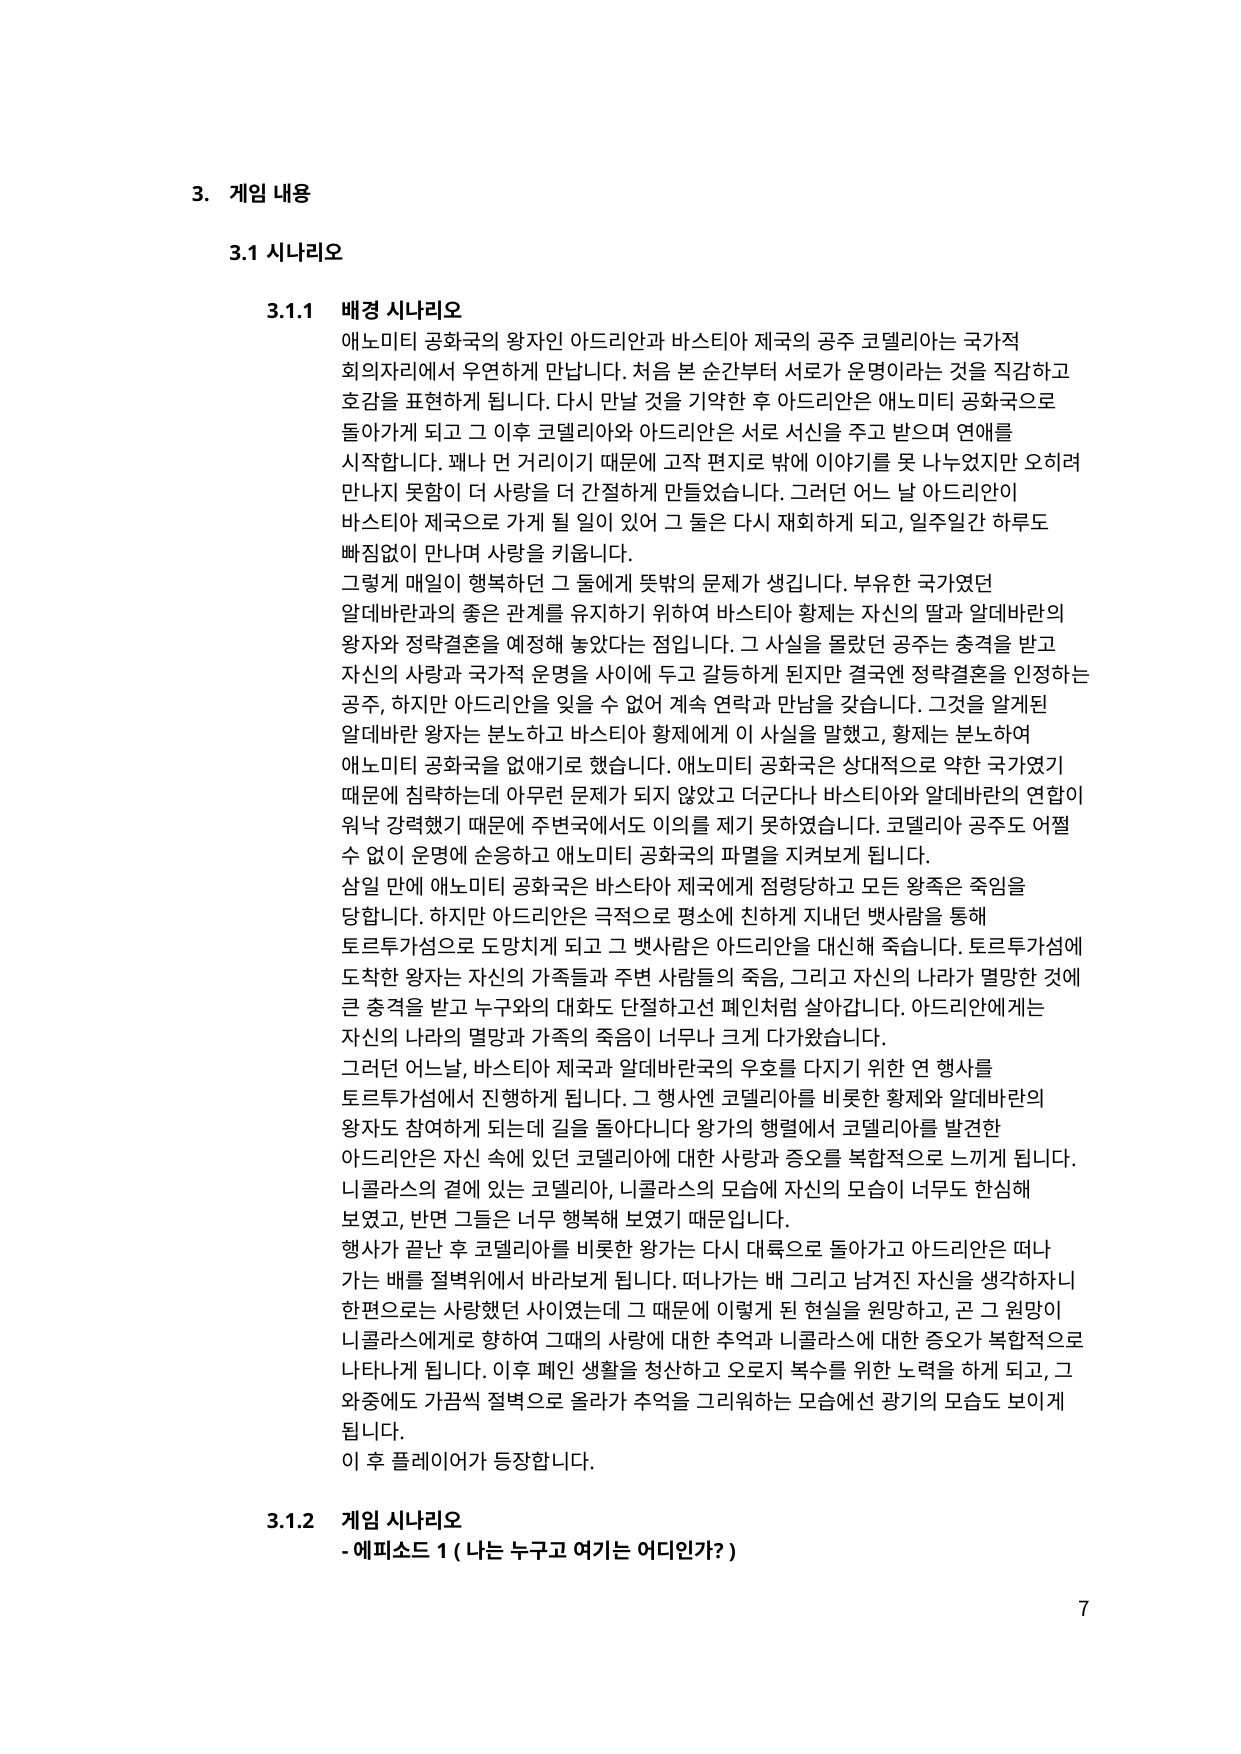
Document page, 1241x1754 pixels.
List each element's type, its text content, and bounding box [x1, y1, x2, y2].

list 게임 내용 [192, 177, 1090, 207]
list 게임 시나리오 [267, 1504, 1090, 1534]
list 배경 시나리오 [267, 295, 1090, 325]
list - 에피소드 1 ( 나는 누구고 여기는 어디인가? ) [342, 1534, 1090, 1565]
list 삼일 만에 애노미티 공화국은 바스타아 제국에게 점령당하고 모든 왕족은 죽임을 당합니다. 하지만 아드리안은 극적으로 평소에 친하게 지내던 뱃사람을 통해 토르투가섬으로 도망치게 되고 그 뱃사람은 아드리안을 대신해 죽습니다. 토르투가섬에 도착한 왕자는 자신의 가족들과 주변 사람들의 죽음, 그리고 자신의 나라가 멸망한 것에 큰 충격을 받고 누구와의 대화도 단절하고선 폐인처럼 살아갑니다. 아드리안에게는 자신의 나라의 멸망과 가족의 죽음이 너무나 크게 다가왔습니다. [342, 870, 1090, 1052]
list 이 후 플레이어가 등장합니다. [342, 1446, 1090, 1476]
list 그러던 어느날, 바스티아 제국과 알데바란국의 우호를 다지기 위한 연 행사를 토르투가섬에서 진행하게 됩니다. 그 행사엔 코델리아를 비롯한 황제와 알데바란의 왕자도 참여하게 되는데 길을 돌아다니다 왕가의 행렬에서 코델리아를 발견한 아드리안은 자신 속에 있던 코델리아에 대한 사랑과 증오를 복합적으로 느끼게 됩니다. 니콜라스의 곁에 있는 코델리아, 니콜라스의 모습에 자신의 모습이 너무도 한심해 보였고, 반면 그들은 너무 행복해 보였기 때문입니다. [342, 1052, 1090, 1234]
list 시나리오 [229, 236, 1090, 266]
list 애노미티 공화국의 왕자인 아드리안과 바스티아 제국의 공주 코델리아는 국가적 회의자리에서 우연하게 만납니다. 처음 본 순간부터 서로가 운명이라는 것을 직감하고 호감을 표현하게 됩니다. 다시 만날 것을 기약한 후 아드리안은 애노미티 공화국으로 돌아가게 되고 그 이후 코델리아와 아드리안은 서로 서신을 주고 받으며 연애를 시작합니다. 꽤나 먼 거리이기 때문에 고작 편지로 밖에 이야기를 못 나누었지만 오히려 만나지 못함이 더 사랑을 더 간절하게 만들었습니다. 그러던 어느 날 아드리안이 바스티아 제국으로 가게 될 일이 있어 그 둘은 다시 재회하게 되고, 일주일간 하루도 빠짐없이 만나며 사랑을 키웁니다. [342, 325, 1090, 567]
list 그렇게 매일이 행복하던 그 둘에게 뜻밖의 문제가 생깁니다. 부유한 국가였던 알데바란과의 좋은 관계를 유지하기 위하여 바스티아 황제는 자신의 딸과 알데바란의 왕자와 정략결혼을 예정해 놓았다는 점입니다. 그 사실을 몰랐던 공주는 충격을 받고 자신의 사랑과 국가적 운명을 사이에 두고 갈등하게 된지만 결국엔 정략결혼을 인정하는 공주, 하지만 아드리안을 잊을 수 없어 계속 연락과 만남을 갖습니다. 그것을 알게된 알데바란 왕자는 분노하고 바스티아 황제에게 이 사실을 말했고, 황제는 분노하여 애노미티 공화국을 없애기로 했습니다. 애노미티 공화국은 상대적으로 약한 국가였기 때문에 침략하는데 아무런 문제가 되지 않았고 더군다나 바스티아와 알데바란의 연합이 워낙 강력했기 때문에 주변국에서도 이의를 제기 못하였습니다. 코델리아 공주도 어쩔 수 없이 운명에 순응하고 애노미티 공화국의 파멸을 지켜보게 됩니다. [342, 567, 1090, 870]
list 행사가 끝난 후 코델리아를 비롯한 왕가는 다시 대륙으로 돌아가고 아드리안은 떠나 가는 배를 절벽위에서 바라보게 됩니다. 떠나가는 배 그리고 남겨진 자신을 생각하자니 한편으로는 사랑했던 사이였는데 그 때문에 이렇게 된 현실을 원망하고, 곤 그 원망이 니콜라스에게로 향하여 그때의 사랑에 대한 추억과 니콜라스에 대한 증오가 복합적으로 나타나게 됩니다. 이후 폐인 생활을 청산하고 오로지 복수를 위한 노력을 하게 되고, 그 와중에도 가끔씩 절벽으로 올라가 추억을 그리워하는 모습에선 광기의 모습도 보이게 됩니다. [342, 1234, 1090, 1446]
